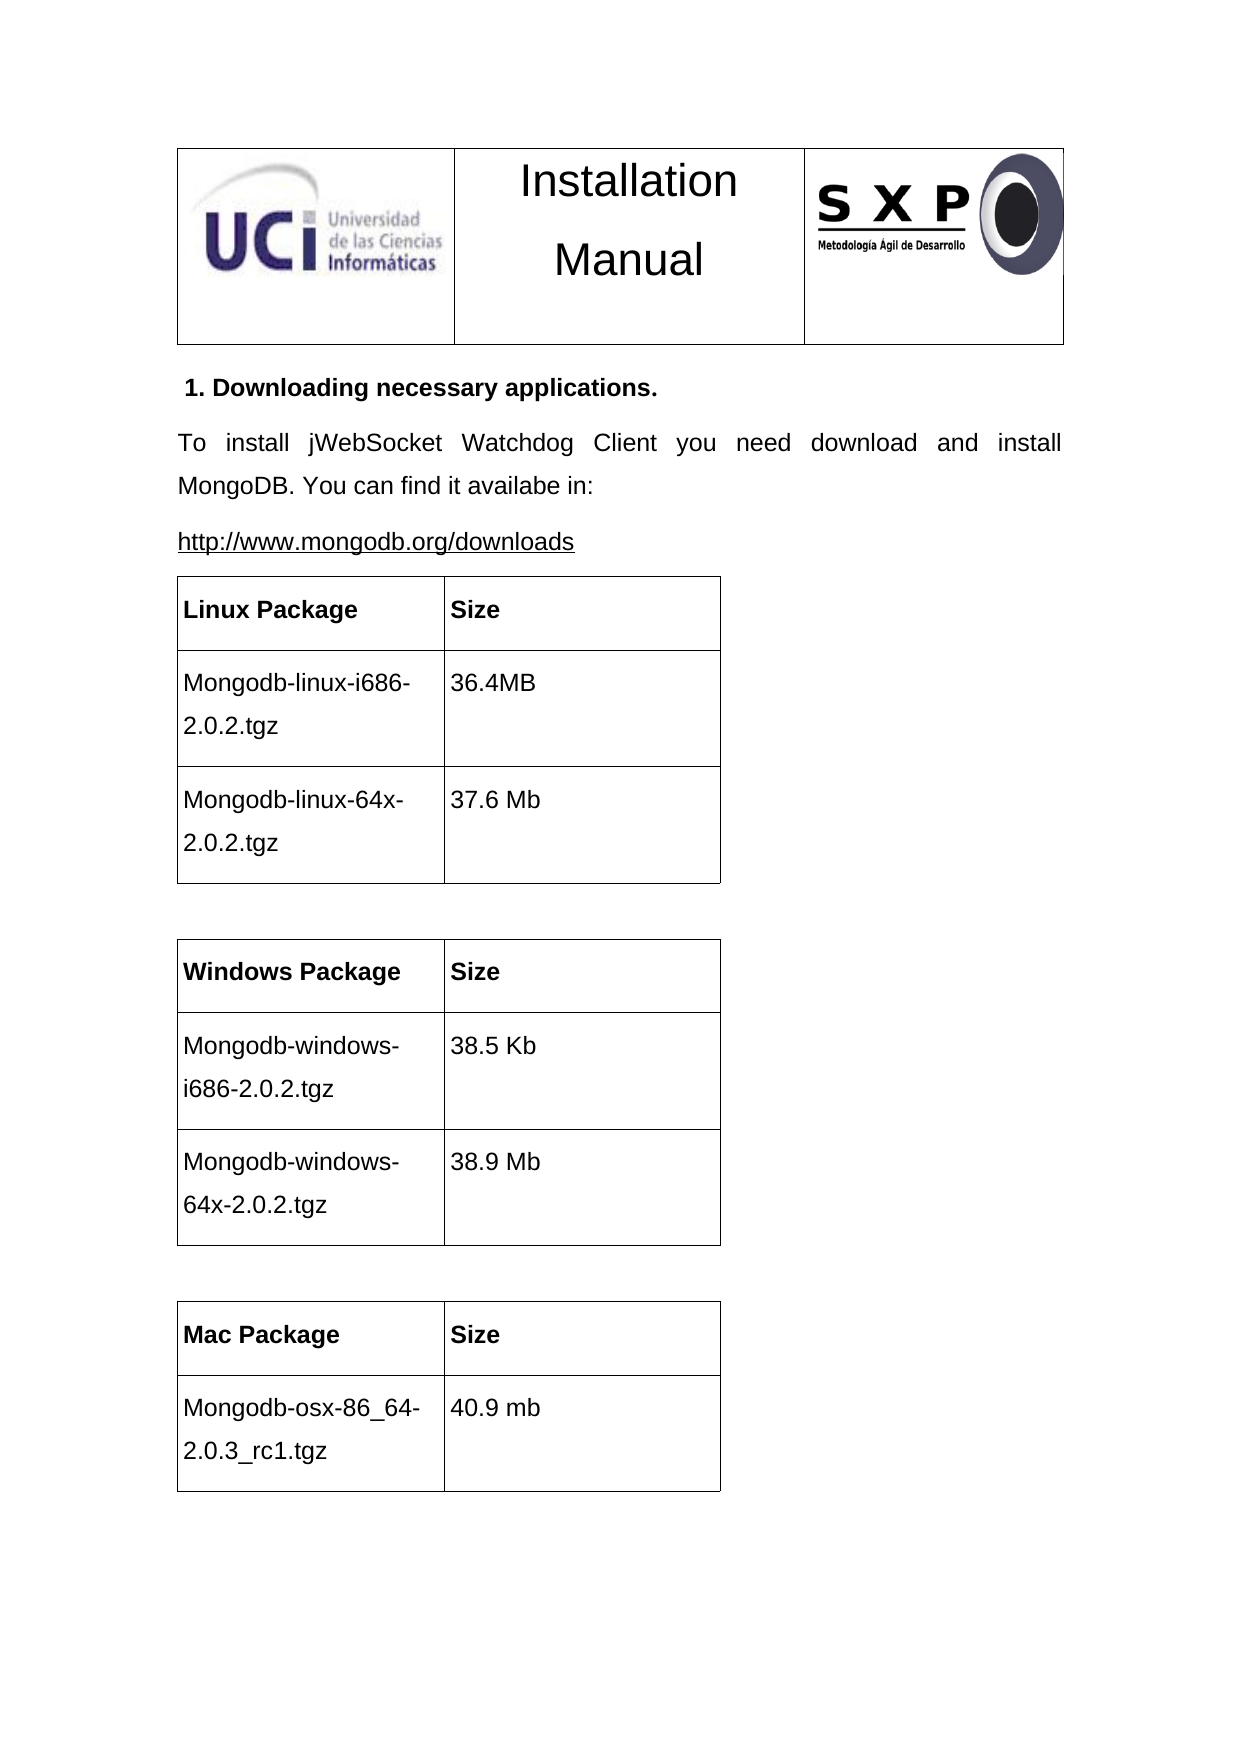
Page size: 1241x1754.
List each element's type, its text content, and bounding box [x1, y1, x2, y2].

table_cell 36.4MB [445, 634, 720, 750]
table_header Mac Package [178, 1288, 444, 1360]
table_cell Mongodb-osx-86_64-2.0.3_rc1.tgz [178, 1361, 444, 1477]
picture [817, 153, 1063, 276]
table_header Size [445, 1288, 720, 1360]
table_cell 37.6 Mb [445, 751, 720, 867]
table_cell Mongodb-linux-i686-2.0.2.tgz [178, 634, 444, 750]
table_cell Mongodb-windows-64x-2.0.2.tgz [178, 1115, 444, 1231]
table_cell Mongodb-windows-i686-2.0.2.tgz [178, 998, 444, 1114]
table_header Linux Package [178, 560, 444, 633]
table_cell Mongodb-linux-64x-2.0.2.tgz [178, 751, 444, 867]
table_header Windows Package [178, 924, 444, 997]
text http://www.mongodb.org/downloads [177, 510, 1063, 539]
table_cell 38.9 Mb [445, 1115, 720, 1231]
table_cell 38.5 Kb [445, 998, 720, 1114]
table_header Size [445, 924, 720, 997]
picture [183, 153, 452, 293]
table_cell 40.9 mb [445, 1361, 720, 1477]
text To install jWebSocket Watchdog Client you need download and install MongoDB. You can find it availabe in: [177, 411, 1063, 483]
text 1. Downloading necessary applications. [177, 356, 1063, 384]
table_header Size [445, 560, 720, 633]
